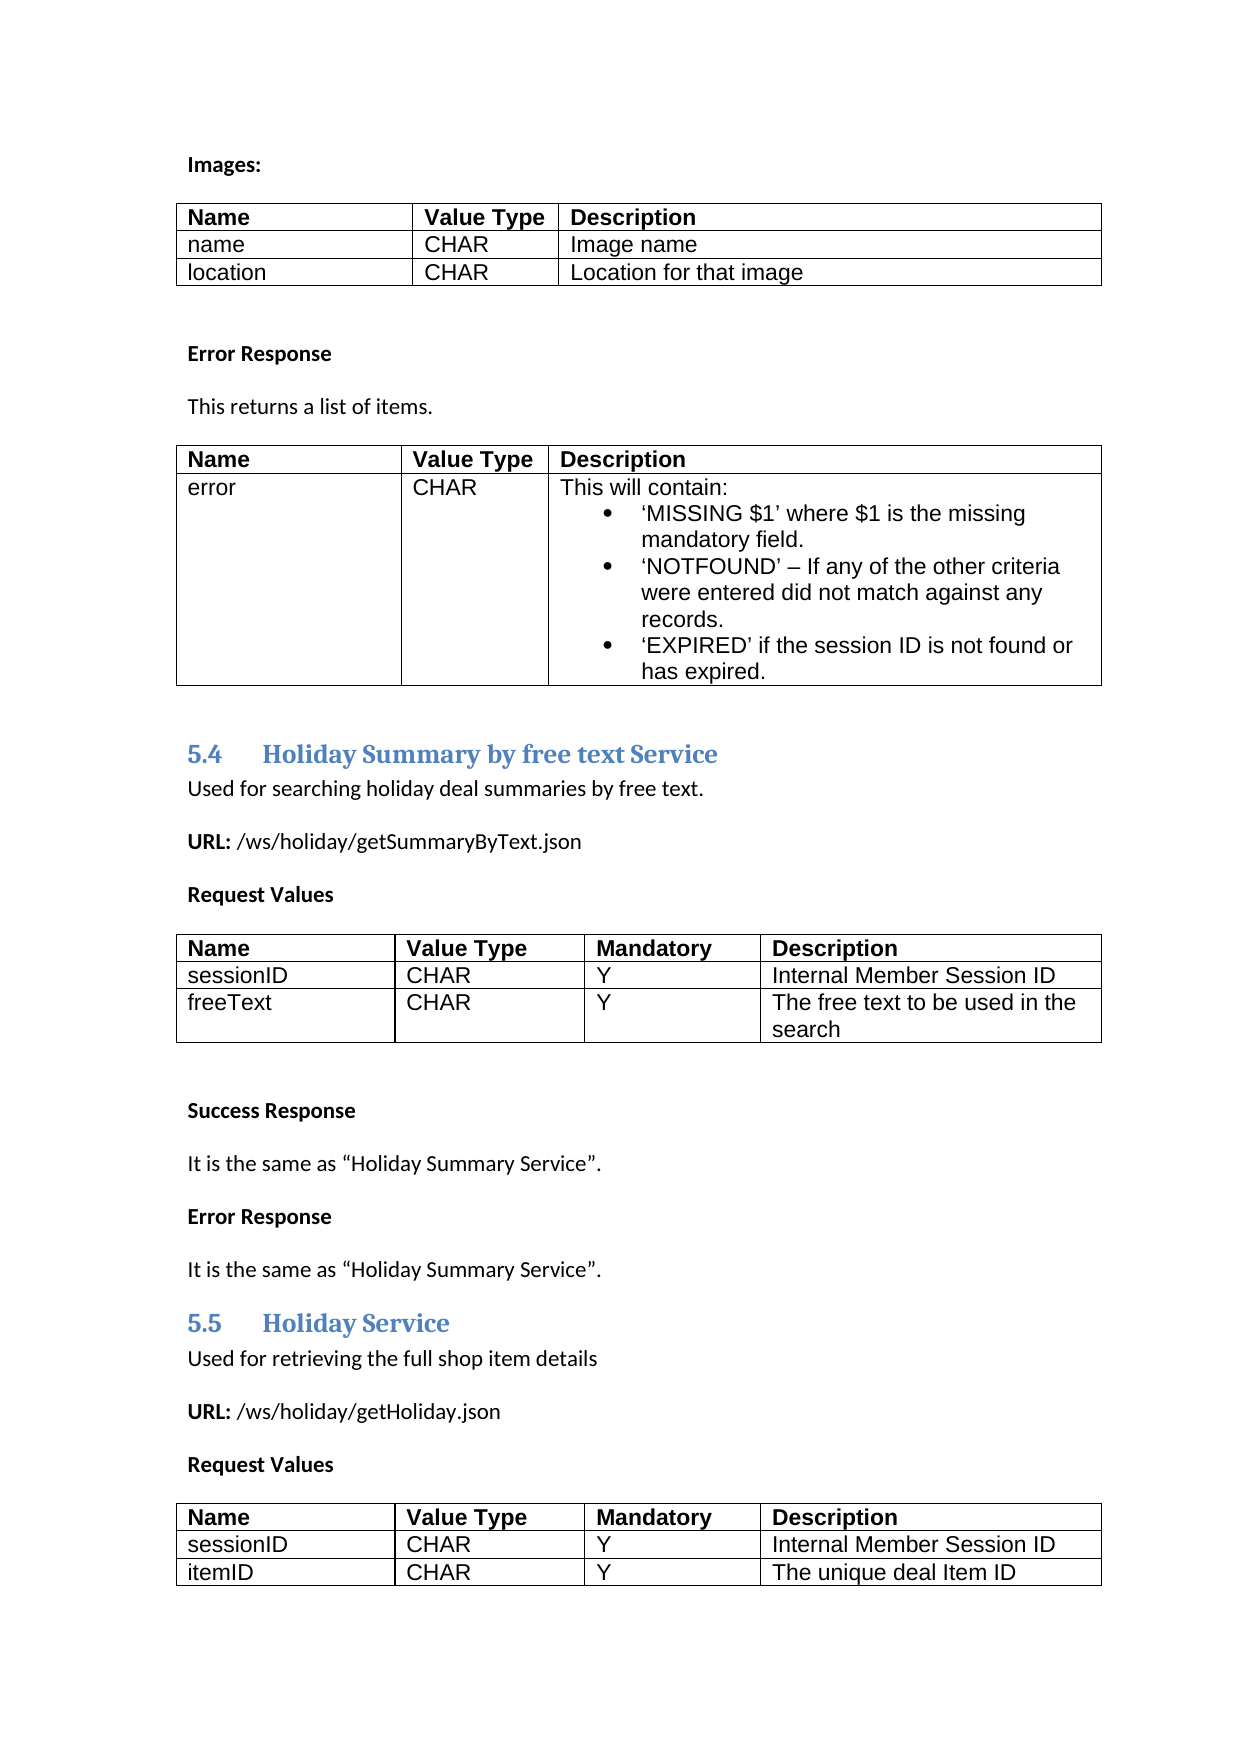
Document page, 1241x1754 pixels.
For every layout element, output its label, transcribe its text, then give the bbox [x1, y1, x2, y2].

text Used for searching holiday deal summaries by free text. [187, 774, 1090, 802]
table_header Description [559, 204, 1101, 230]
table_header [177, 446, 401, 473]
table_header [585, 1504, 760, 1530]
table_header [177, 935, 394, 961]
table_cell name [177, 231, 412, 258]
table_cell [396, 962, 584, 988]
table_cell Image name [559, 231, 1101, 258]
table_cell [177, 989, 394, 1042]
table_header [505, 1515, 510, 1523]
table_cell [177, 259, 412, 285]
text Success Response [187, 1096, 1090, 1124]
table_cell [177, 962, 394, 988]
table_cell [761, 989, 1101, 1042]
text Error Response [187, 339, 1090, 367]
text Used for retrieving the full shop item details [187, 1344, 1090, 1372]
table_header Value Type [413, 204, 558, 230]
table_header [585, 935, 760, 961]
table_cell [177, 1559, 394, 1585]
table_header Name [177, 204, 412, 230]
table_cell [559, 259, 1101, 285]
text It is the same as “Holiday Summary Service”. [187, 1149, 1090, 1177]
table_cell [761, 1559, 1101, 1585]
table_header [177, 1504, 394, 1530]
text This returns a list of items. [187, 392, 1090, 420]
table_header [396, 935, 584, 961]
text Images: [187, 150, 1090, 178]
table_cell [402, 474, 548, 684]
text URL: /ws/holiday/getSummaryByText.json [187, 827, 1090, 855]
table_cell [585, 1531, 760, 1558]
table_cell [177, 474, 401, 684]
text Error Response [187, 1202, 1090, 1230]
subtitle Holiday Service [187, 1308, 1090, 1339]
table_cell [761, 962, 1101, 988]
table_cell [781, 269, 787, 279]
text URL: /ws/holiday/getHoliday.json [187, 1397, 1090, 1425]
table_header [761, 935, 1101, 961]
text It is the same as “Holiday Summary Service”. [187, 1255, 1090, 1283]
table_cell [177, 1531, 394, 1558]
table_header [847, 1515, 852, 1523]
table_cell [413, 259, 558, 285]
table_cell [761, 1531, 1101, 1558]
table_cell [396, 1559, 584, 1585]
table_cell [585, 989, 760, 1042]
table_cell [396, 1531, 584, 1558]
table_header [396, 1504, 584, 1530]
text Request Values [187, 1450, 1090, 1478]
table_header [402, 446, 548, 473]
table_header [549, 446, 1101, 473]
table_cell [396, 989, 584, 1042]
text Request Values [187, 880, 1090, 908]
subtitle Holiday Summary by free text Service [187, 739, 1090, 770]
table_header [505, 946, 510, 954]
table_cell CHAR [413, 231, 558, 258]
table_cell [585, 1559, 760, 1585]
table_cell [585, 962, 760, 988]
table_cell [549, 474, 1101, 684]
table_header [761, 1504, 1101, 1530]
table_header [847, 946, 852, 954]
